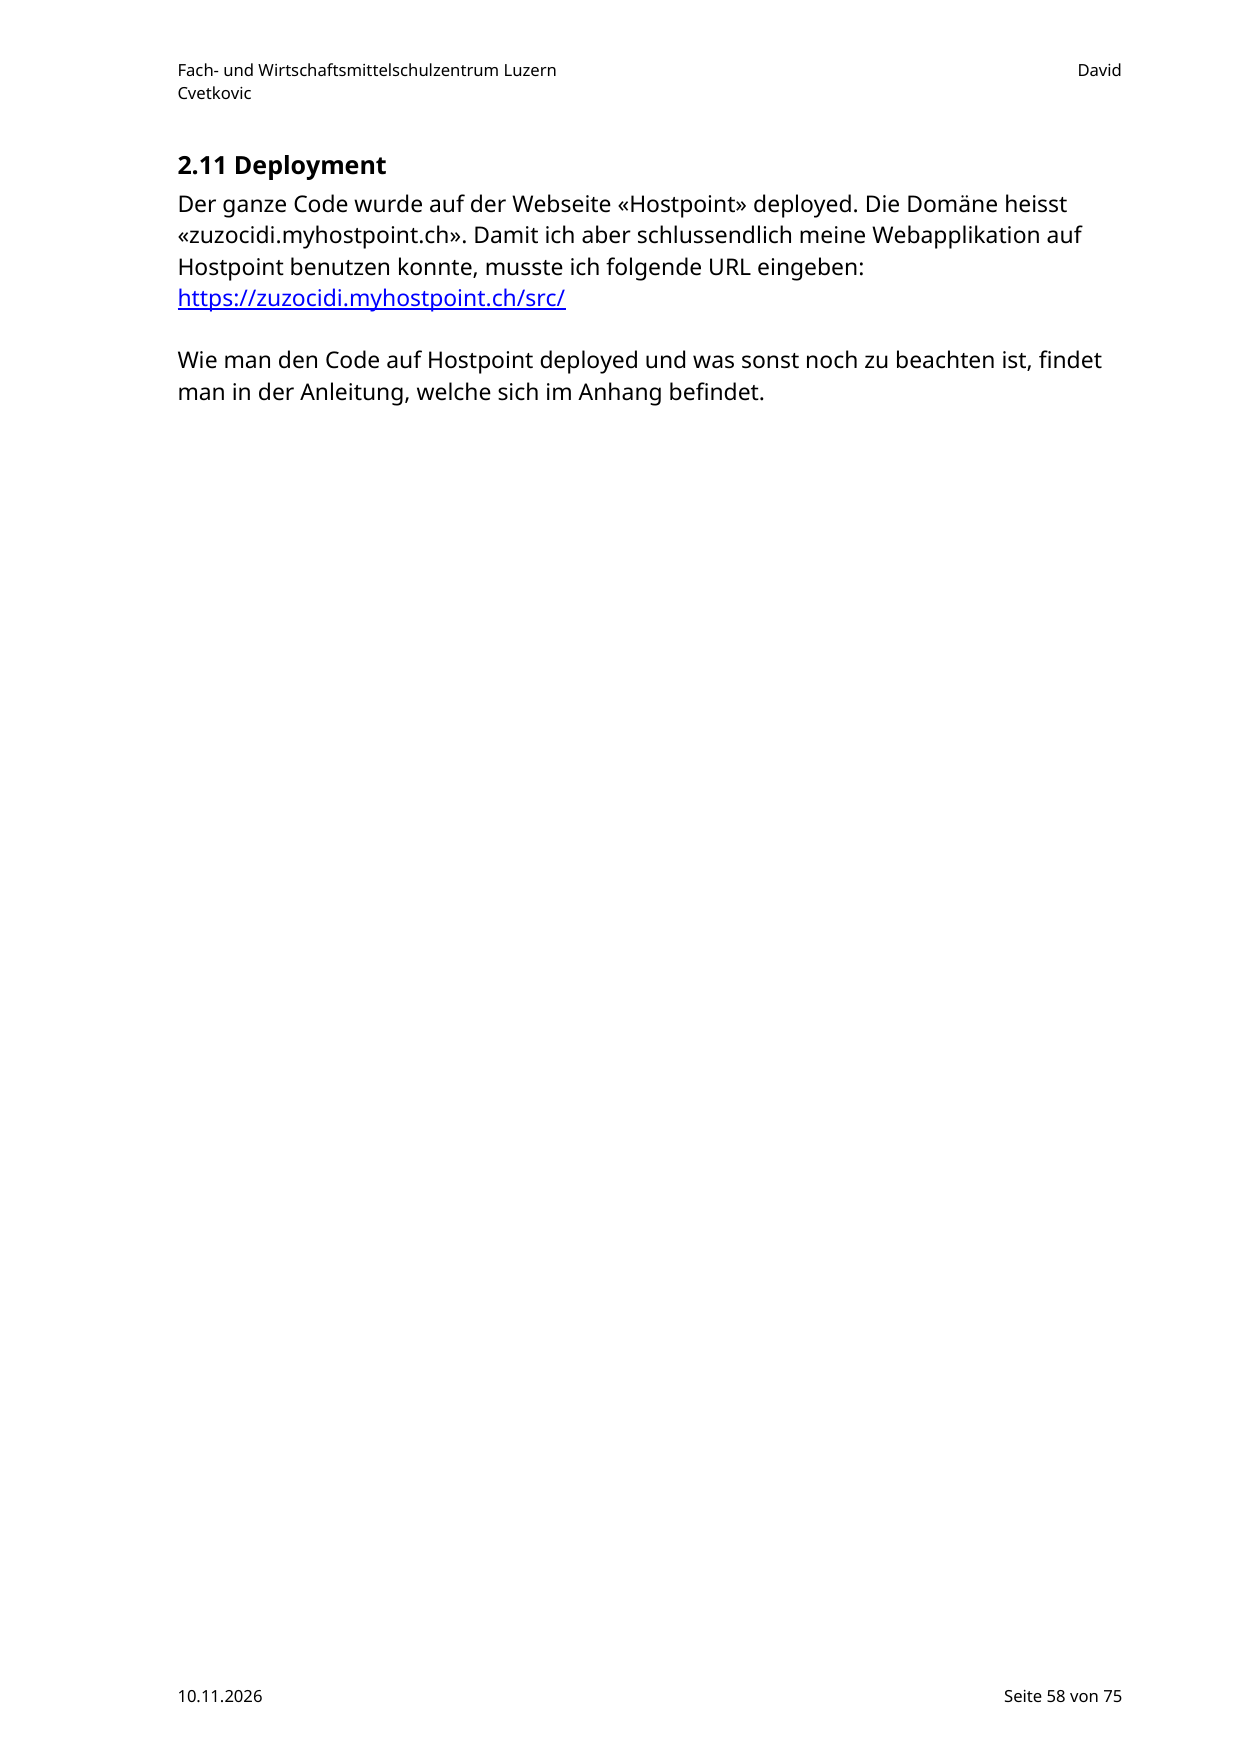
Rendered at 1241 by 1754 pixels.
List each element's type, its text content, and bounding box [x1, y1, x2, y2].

text Der ganze Code wurde auf der Webseite «Hostpoint» deployed. Die Domäne heisst «zuzocidi.myhostpoint.ch». Damit ich aber schlussendlich meine Webapplikation auf Hostpoint benutzen konnte, musste ich folgende URL eingeben: [177, 188, 1122, 282]
text https://zuzocidi.myhostpoint.ch/src/ [177, 282, 1122, 313]
text Wie man den Code auf Hostpoint deployed und was sonst noch zu beachten ist, findet man in der Anleitung, welche sich im Anhang befindet. [177, 344, 1122, 407]
subtitle Deployment [177, 148, 1122, 182]
